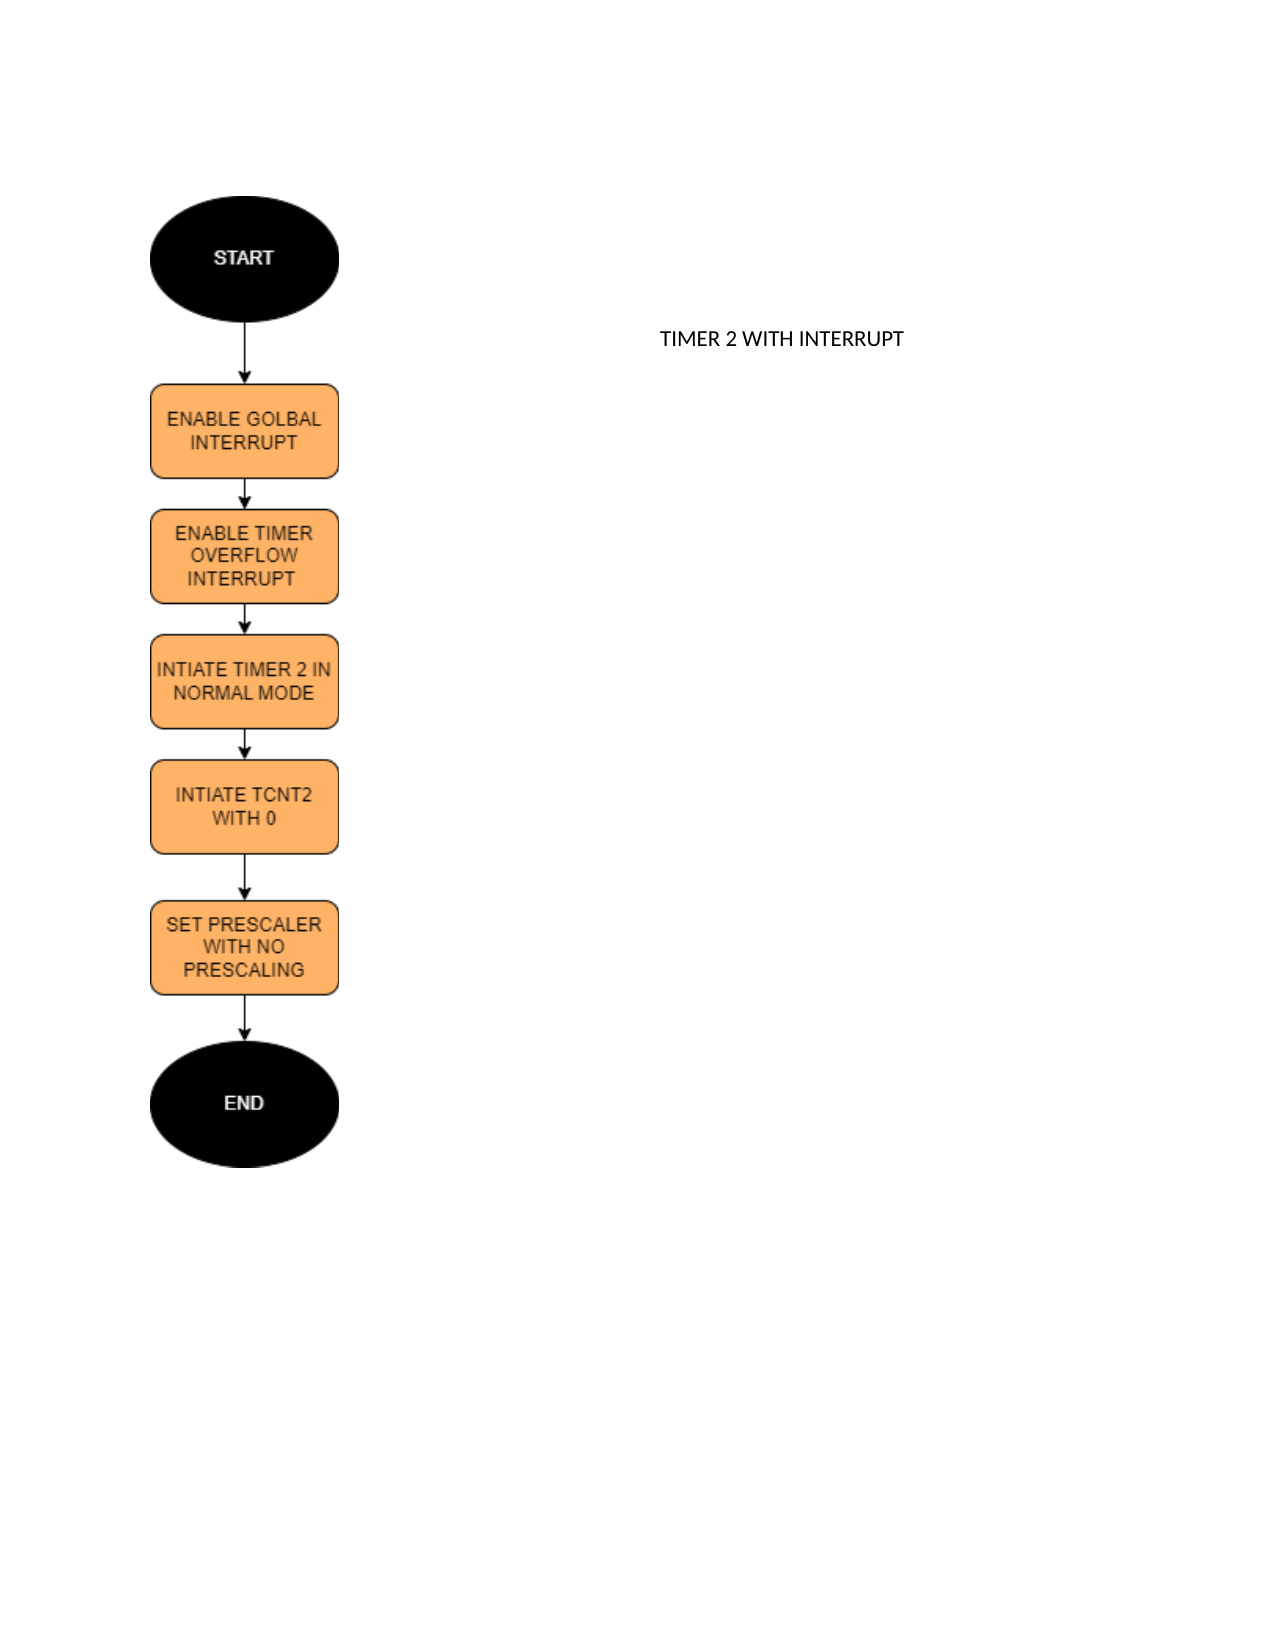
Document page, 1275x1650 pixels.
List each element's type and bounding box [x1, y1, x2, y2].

picture [150, 196, 339, 1168]
